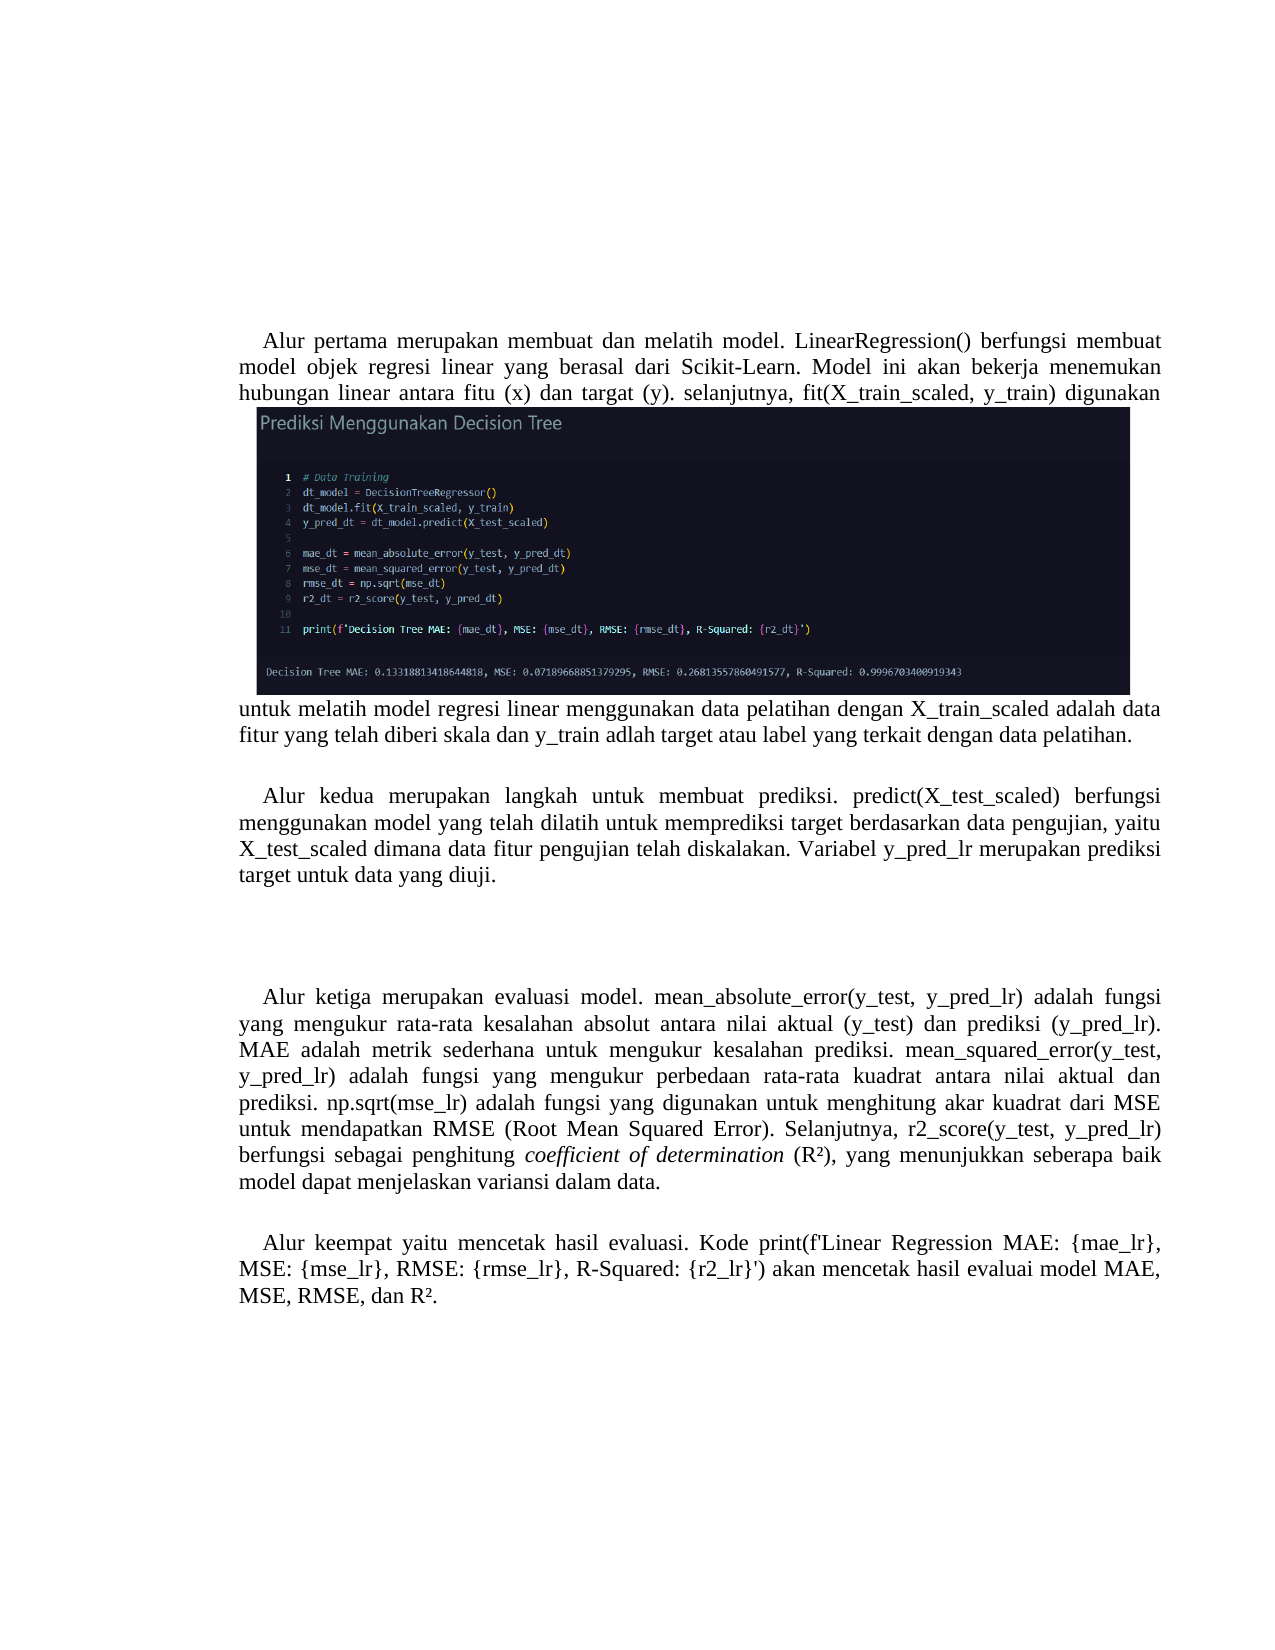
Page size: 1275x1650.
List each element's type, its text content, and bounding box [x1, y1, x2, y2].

picture [256, 407, 1131, 695]
list Alur kedua merupakan langkah untuk membuat prediksi. predict(X_test_scaled) berfungsi menggunakan model yang telah dilatih untuk memprediksi target berdasarkan data pengujian, yaitu X_test_scaled dimana data fitur pengujian telah diskalakan. Variabel y_pred_lr merupakan prediksi target untuk data yang diuji. [239, 782, 1162, 888]
list Alur ketiga merupakan evaluasi model. mean_absolute_error(y_test, y_pred_lr) adalah fungsi yang mengukur rata-rata kesalahan absolut antara nilai aktual (y_test) dan prediksi (y_pred_lr). MAE adalah metrik sederhana untuk mengukur kesalahan prediksi. mean_squared_error(y_test, y_pred_lr) adalah fungsi yang mengukur perbedaan rata-rata kuadrat antara nilai aktual dan prediksi. np.sqrt(mse_lr) adalah fungsi yang digunakan untuk menghitung akar kuadrat dari MSE untuk mendapatkan RMSE (Root Mean Squared Error). Selanjutnya, r2_score(y_test, y_pred_lr) berfungsi sebagai penghitung coefficient of determination (R²), yang menunjukkan seberapa baik model dapat menjelaskan variansi dalam data. [239, 983, 1162, 1194]
list Alur keempat yaitu mencetak hasil evaluasi. Kode print(f'Linear Regression MAE: {mae_lr}, MSE: {mse_lr}, RMSE: {rmse_lr}, R-Squared: {r2_lr}') akan mencetak hasil evaluai model MAE, MSE, RMSE, dan R². [239, 1229, 1162, 1308]
